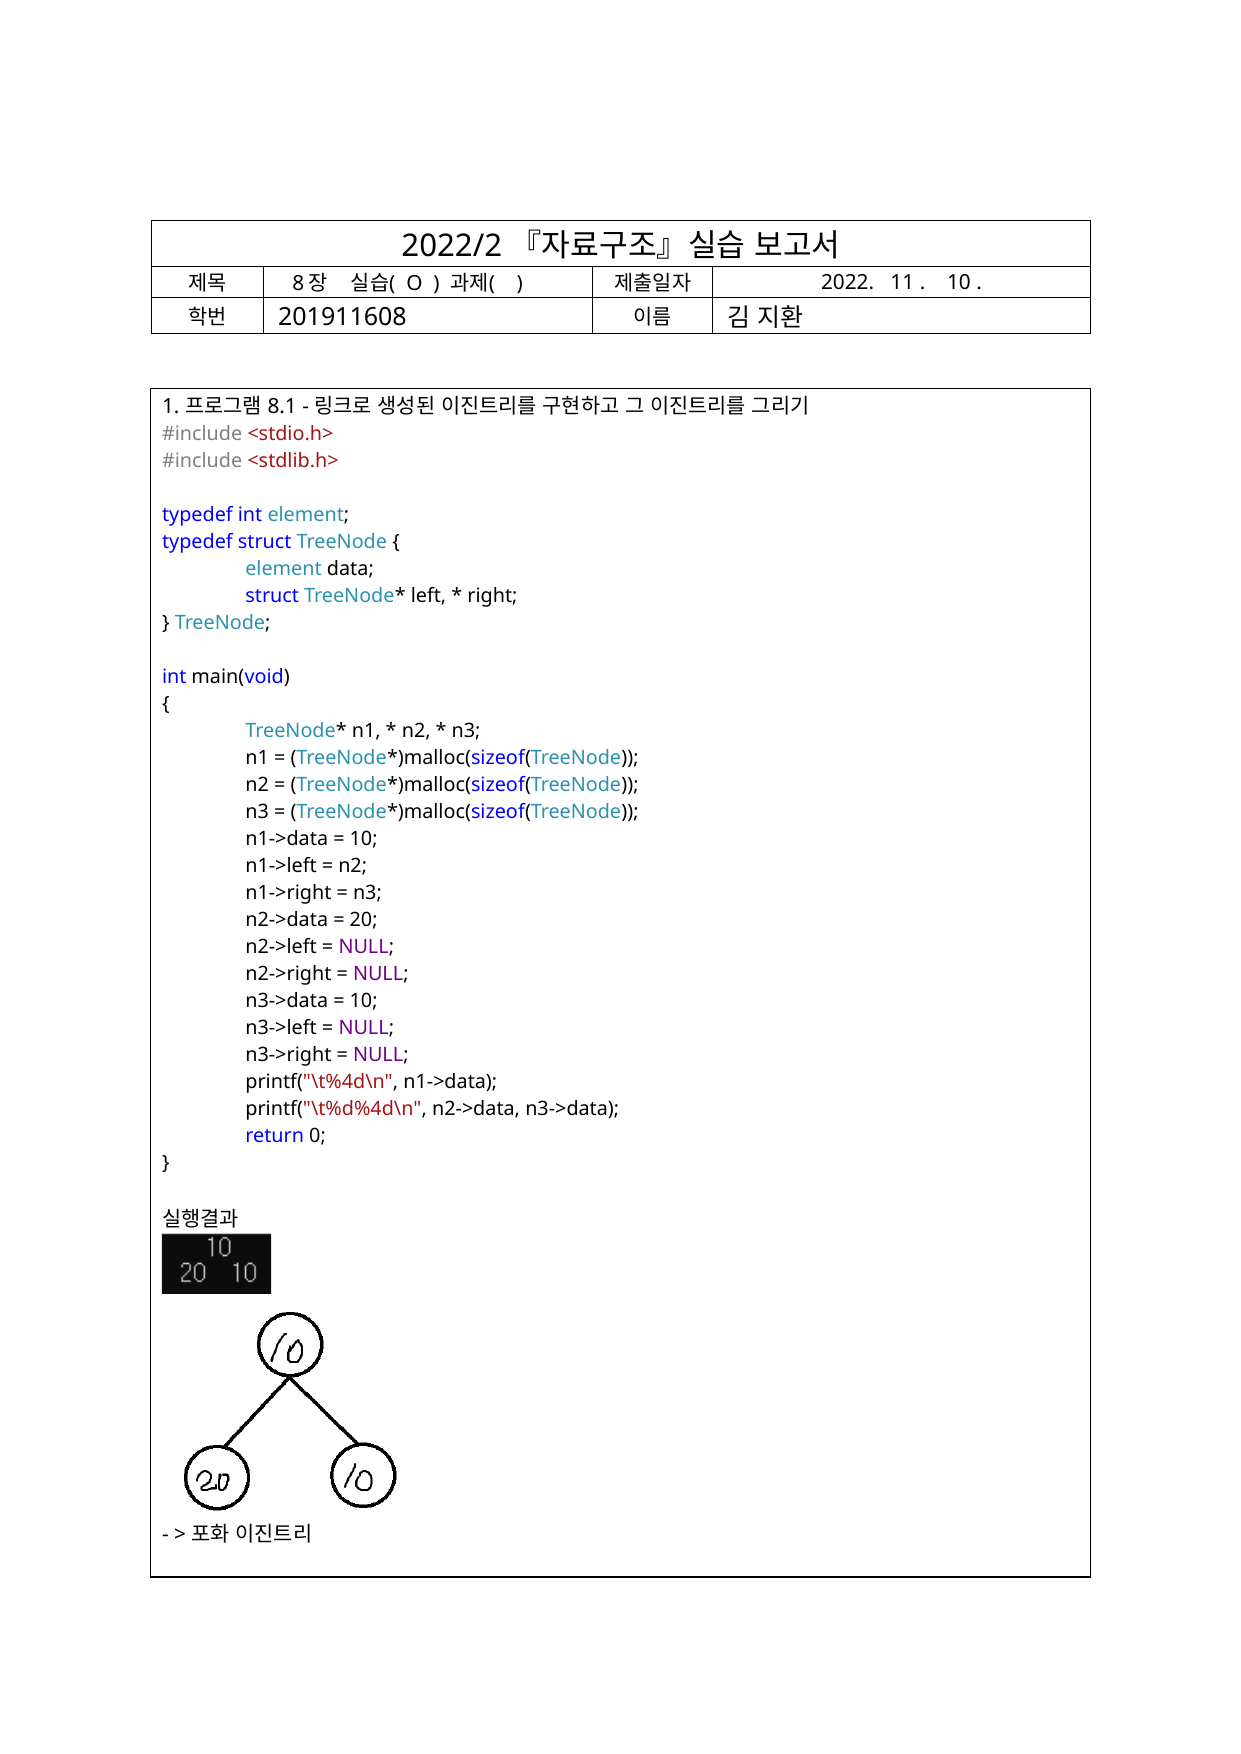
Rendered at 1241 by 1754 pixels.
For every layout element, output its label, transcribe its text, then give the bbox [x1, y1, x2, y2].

table_cell 이름 [593, 298, 712, 333]
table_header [151, 389, 1090, 1576]
table_cell 제목 [152, 267, 263, 297]
table_cell 8장 실습( O ) 과제( ) [264, 267, 592, 297]
table_cell 학번 [152, 298, 263, 333]
table_cell 제출일자 [593, 267, 712, 297]
table_cell 2022. 11 . 10 . [713, 267, 1090, 297]
table_cell 김 지환 [713, 298, 1090, 333]
picture [161, 1232, 407, 1518]
table_cell 201911608 [264, 298, 592, 333]
table_header 2022/2 『자료구조』실습 보고서 [152, 221, 1090, 266]
